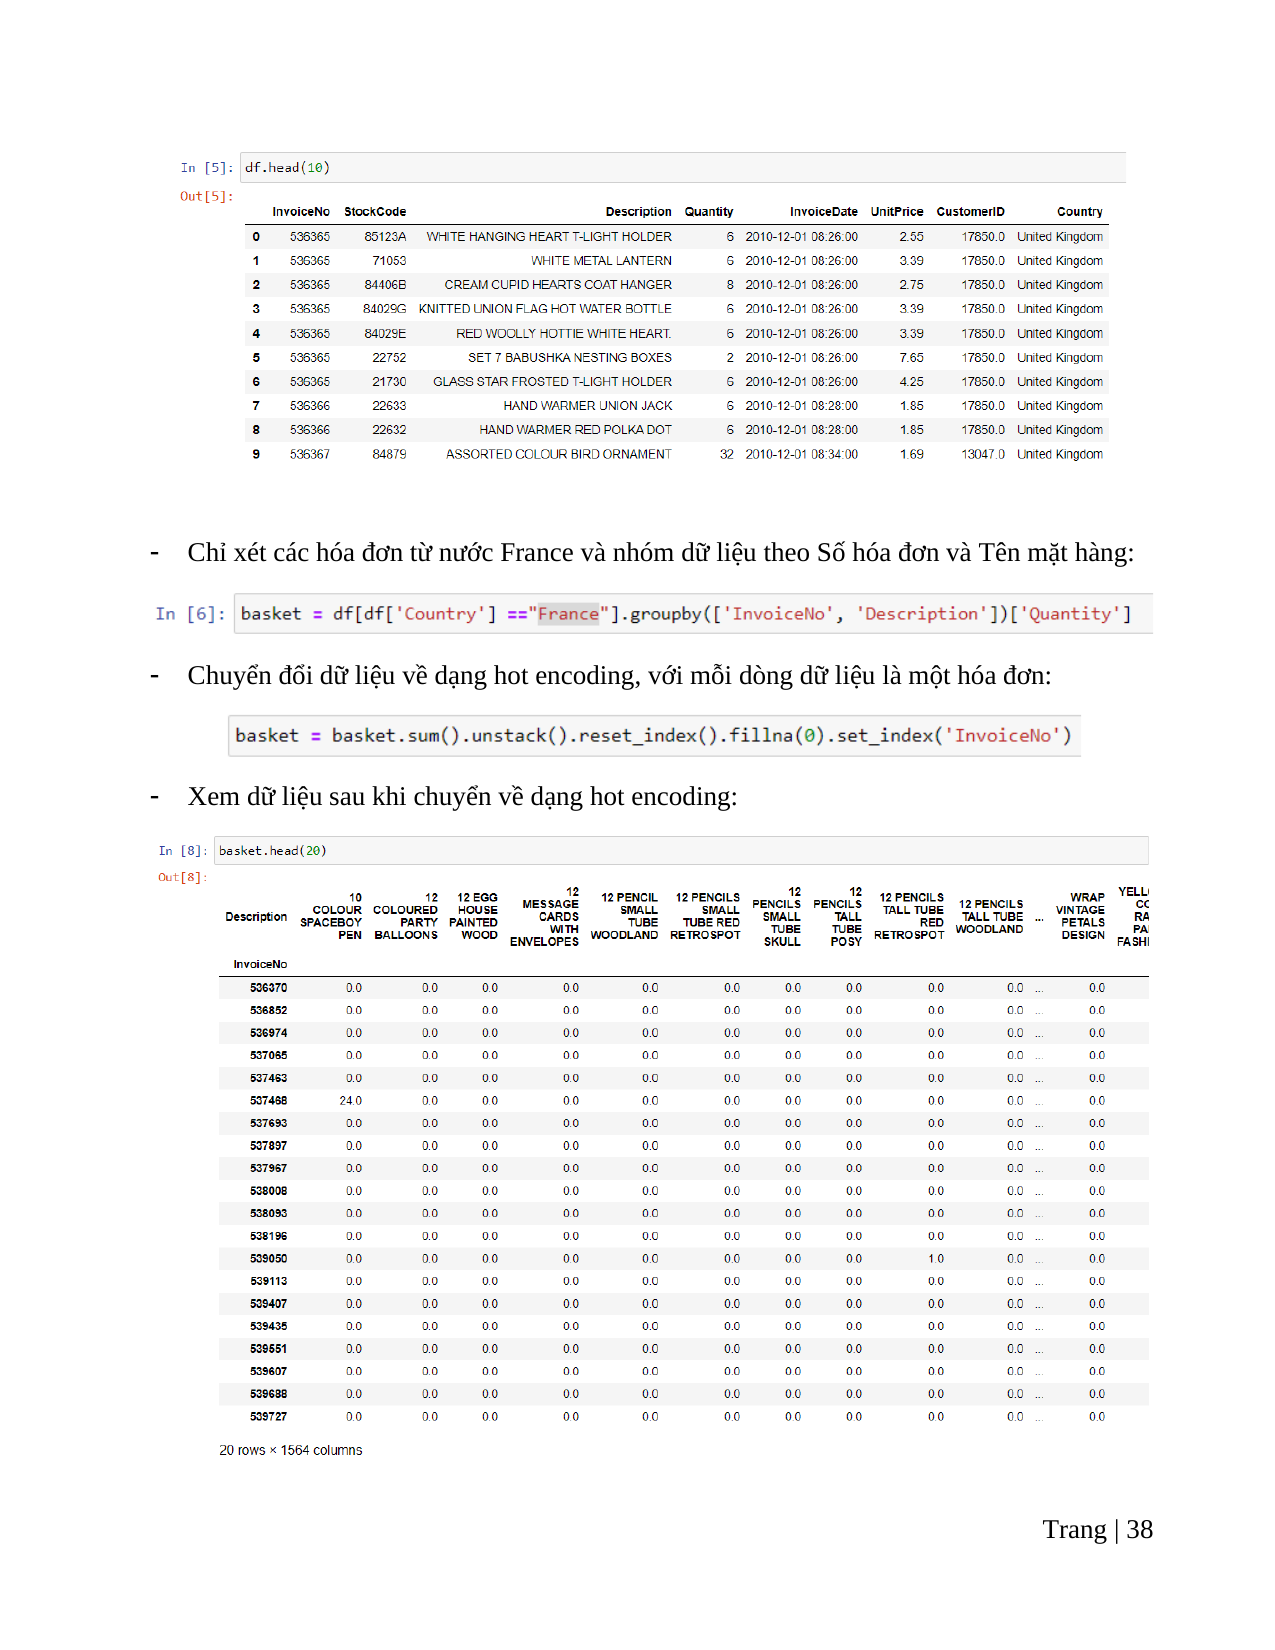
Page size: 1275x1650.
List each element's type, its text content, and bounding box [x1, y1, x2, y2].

picture [150, 830, 1154, 1461]
list Xem dữ liệu sau khi chuyển về dạng hot encoding: [150, 780, 1153, 812]
list Chuyển đổi dữ liệu về dạng hot encoding, với mỗi dòng dữ liệu là một hóa đơn: [150, 659, 1153, 690]
picture [222, 709, 1082, 762]
picture [176, 150, 1127, 467]
picture [150, 586, 1154, 640]
list Chỉ xét các hóa đơn từ nước France và nhóm dữ liệu theo Số hóa đơn và Tên mặt hàng: [150, 536, 1153, 568]
